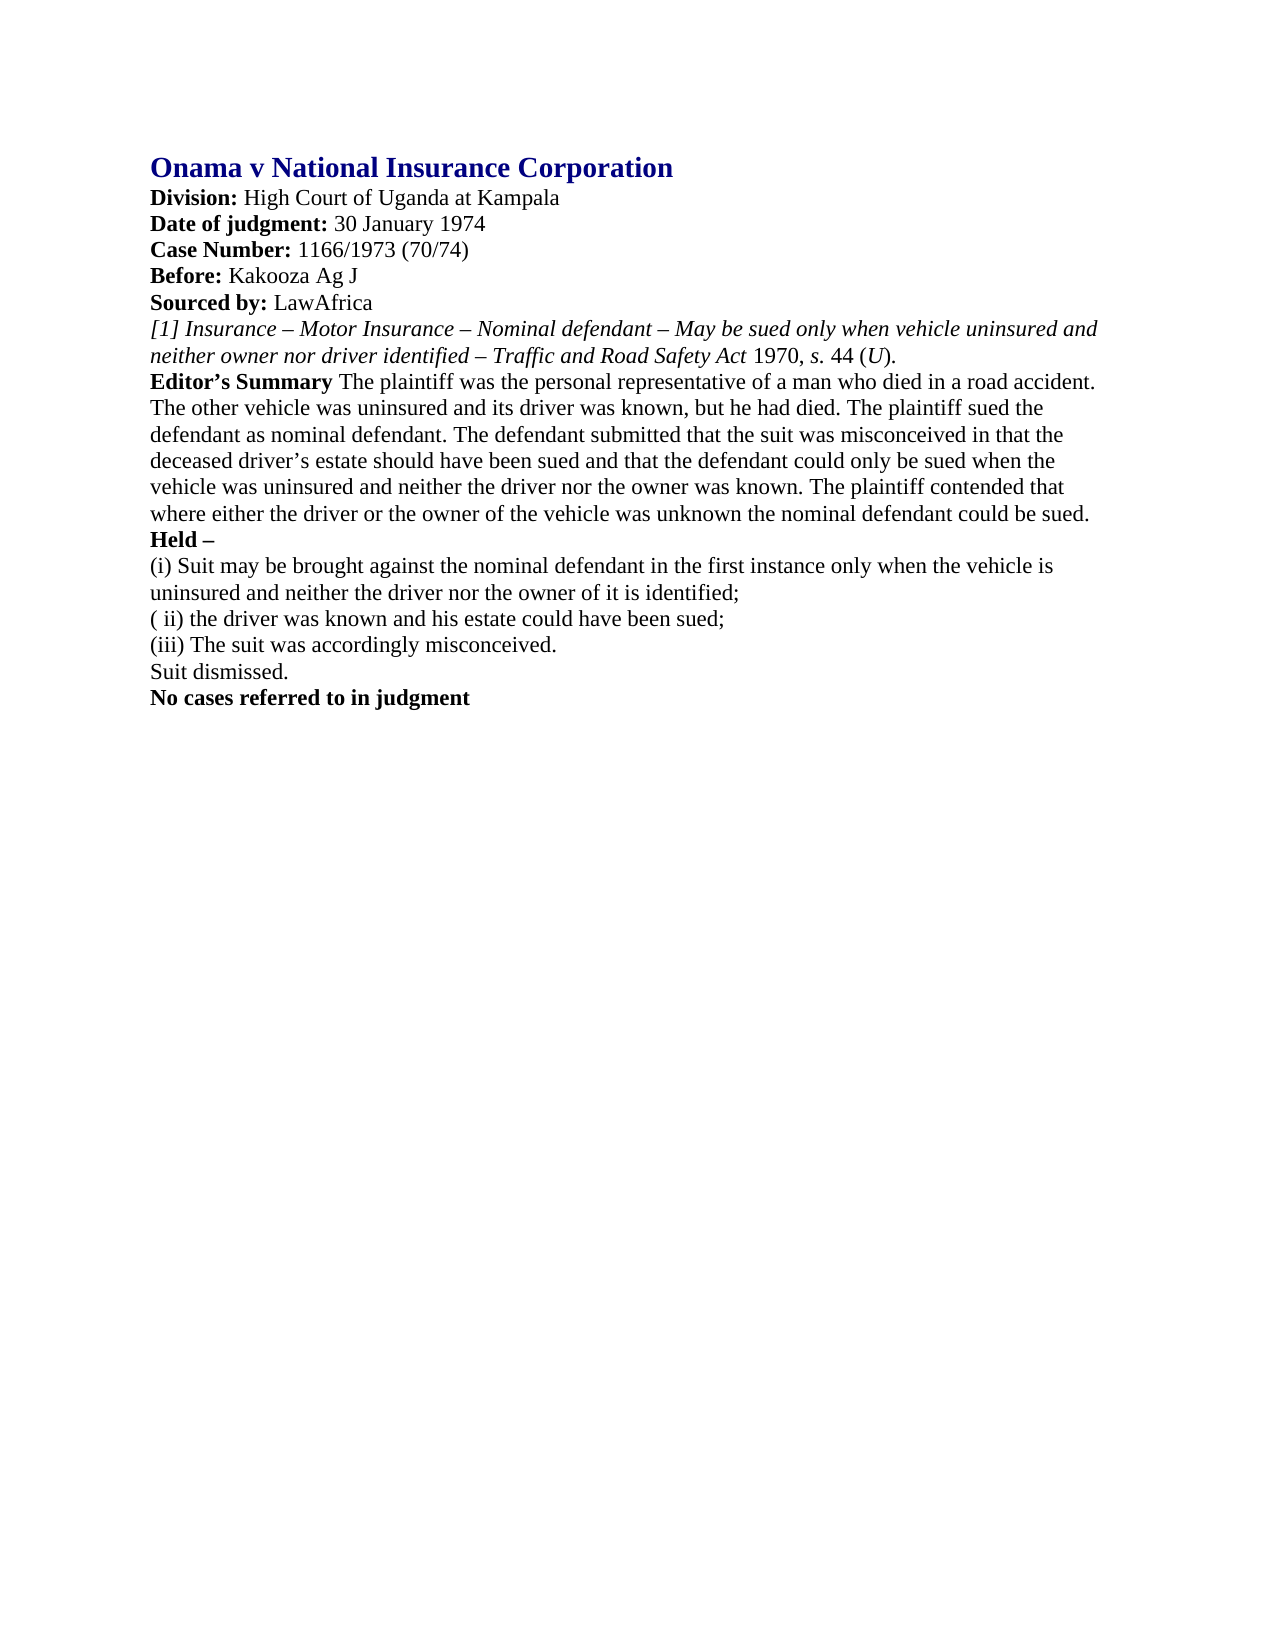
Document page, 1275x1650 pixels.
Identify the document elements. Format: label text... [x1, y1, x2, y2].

text Date of judgment: 30 January 1974 [150, 210, 1125, 236]
text neither owner nor driver identified – Traffic and Road Safety Act 1970, s. 44 (U). [150, 342, 1125, 368]
text (iii) The suit was accordingly misconceived. [150, 632, 1125, 658]
text Before: Kakooza Ag J [150, 263, 1125, 289]
text Suit dismissed. [150, 658, 1125, 684]
text Onama v National Insurance Corporation [150, 150, 1125, 183]
text (i) Suit may be brought against the nominal defendant in the first instance only when the vehicle is uninsured and neither the driver nor the owner of it is identified; [150, 552, 1125, 605]
text Sourced by: LawAfrica [150, 289, 1125, 315]
text ( ii) the driver was known and his estate could have been sued; [150, 605, 1125, 632]
text [1] Insurance – Motor Insurance – Nominal defendant – May be sued only when vehicle uninsured and [150, 315, 1125, 342]
text Held – [150, 526, 1125, 552]
text No cases referred to in judgment [150, 684, 1125, 711]
text Case Number: 1166/1973 (70/74) [150, 236, 1125, 263]
text Division: High Court of Uganda at Kampala [150, 183, 1125, 210]
text Editor’s Summary The plaintiff was the personal representative of a man who died in a road accident. The other vehicle was uninsured and its driver was known, but he had died. The plaintiff sued the defendant as nominal defendant. The defendant submitted that the suit was misconceived in that the deceased driver’s estate should have been sued and that the defendant could only be sued when the vehicle was uninsured and neither the driver nor the owner was known. The plaintiff contended that where either the driver or the owner of the vehicle was unknown the nominal defendant could be sued. [150, 368, 1125, 526]
